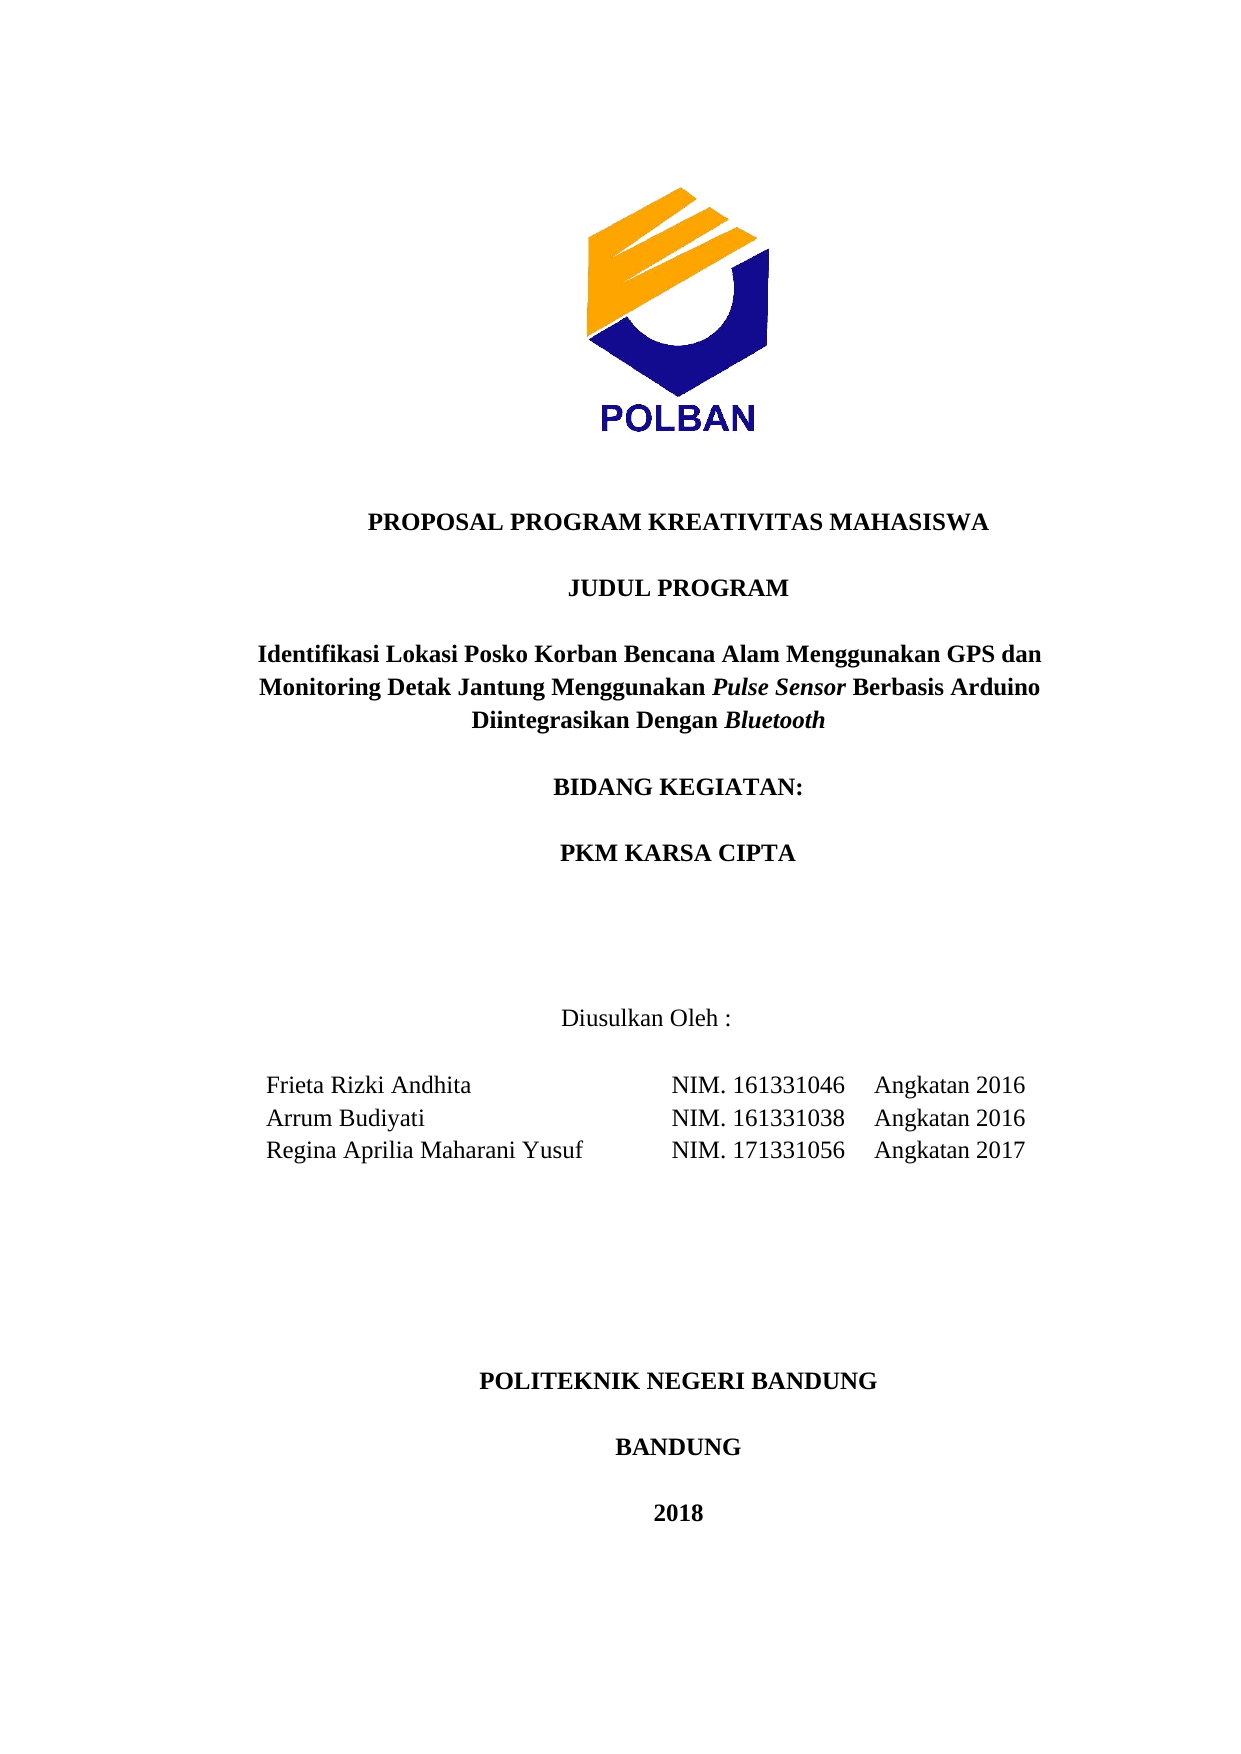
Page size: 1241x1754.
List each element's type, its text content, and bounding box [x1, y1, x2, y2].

table_cell Angkatan 2017 [854, 1135, 1026, 1168]
text Identifikasi Lokasi Posko Korban Bencana Alam Menggunakan GPS dan Monitoring Detak Jantung Menggunakan Pulse Sensor Berbasis Arduino Diintegrasikan Dengan Bluetooth [236, 639, 1063, 734]
text BIDANG KEGIATAN: [236, 772, 1120, 800]
text PKM KARSA CIPTA [236, 838, 1063, 866]
table_cell Regina Aprilia Maharani Yusuf [266, 1135, 627, 1168]
text PROPOSAL PROGRAM KREATIVITAS MAHASISWA [236, 507, 1120, 536]
text JUDUL PROGRAM [236, 573, 1120, 602]
table_cell NIM. 161331038 [627, 1102, 854, 1135]
table_cell NIM. 161331046 [627, 1069, 854, 1102]
table_cell Angkatan 2016 [854, 1069, 1026, 1102]
text POLITEKNIK NEGERI BANDUNG [236, 1366, 1120, 1395]
table_cell Angkatan 2016 [854, 1102, 1026, 1135]
picture [560, 177, 795, 448]
text BANDUNG [236, 1432, 1120, 1461]
text 2018 [236, 1498, 1120, 1527]
table_cell Frieta Rizki Andhita [266, 1069, 627, 1102]
table_header Diusulkan Oleh : [266, 1003, 1026, 1069]
table_cell Arrum Budiyati [266, 1102, 627, 1135]
table_cell NIM. 171331056 [627, 1135, 854, 1168]
